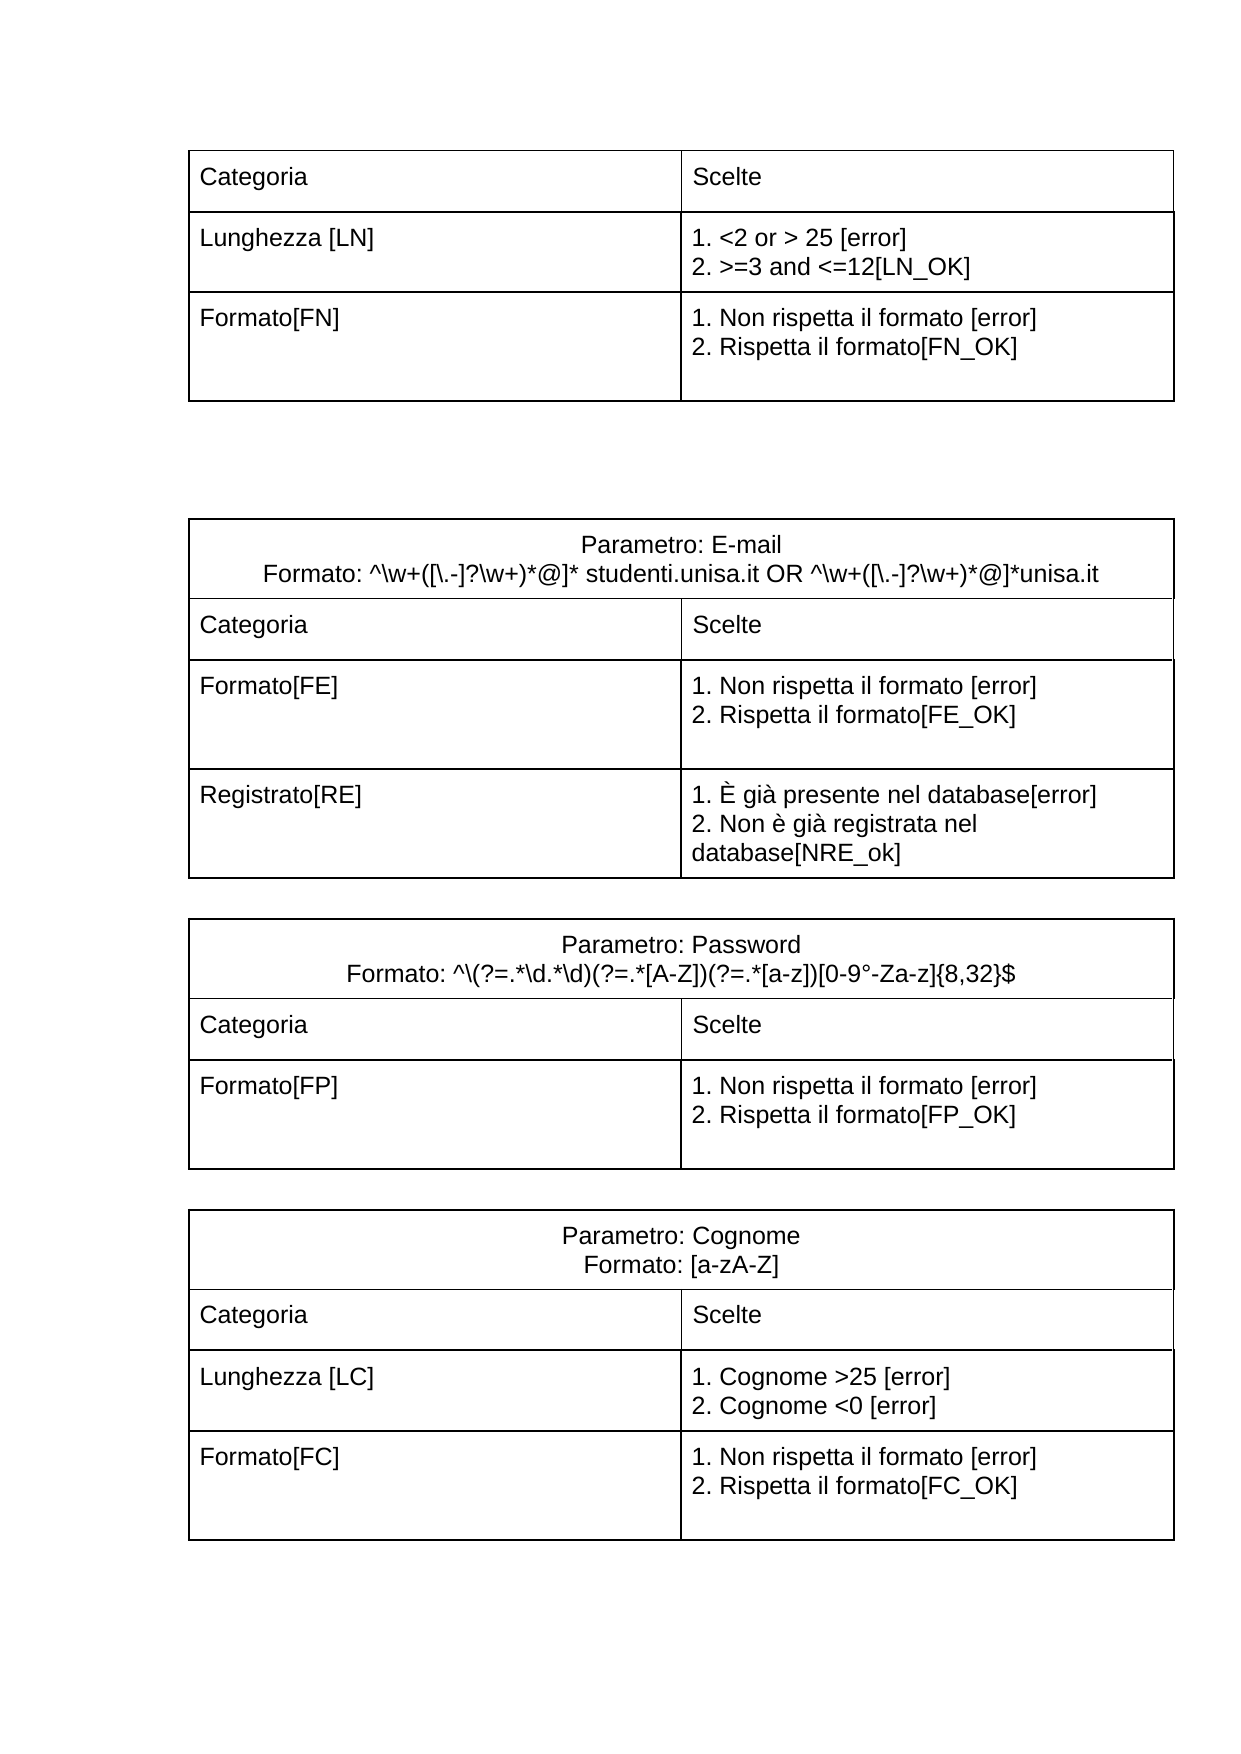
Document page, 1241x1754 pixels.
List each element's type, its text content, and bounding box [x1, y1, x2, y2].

table_header Parametro: Password Formato: ^\(?=.*\d.*\d)(?=.*[A-Z])(?=.*[a-z])[0-9°-Za-z]{8,32}$ [190, 920, 1173, 998]
table_cell Formato[FN] [190, 293, 680, 400]
table_cell 1. Non rispetta il formato [error] 2. Rispetta il formato[FC_OK] [682, 1432, 1173, 1539]
table_cell Categoria [190, 599, 681, 659]
table_cell Registrato[RE] [190, 770, 680, 877]
table_cell Scelte [682, 151, 1173, 211]
table_cell Formato[FC] [190, 1432, 680, 1539]
table_cell Formato[FP] [190, 1061, 680, 1168]
table_cell 1. Non rispetta il formato [error] 2. Rispetta il formato[FE_OK] [682, 659, 1173, 768]
table_cell 1. Non rispetta il formato [error] 2. Rispetta il formato[FN_OK] [682, 293, 1173, 400]
table_cell 1. Cognome >25 [error] 2. Cognome <0 [error] [682, 1349, 1173, 1430]
table_cell Formato[FE] [190, 661, 680, 768]
table_cell Lunghezza [LC] [190, 1351, 680, 1430]
table_cell Lunghezza [LN] [190, 213, 680, 291]
table_cell Scelte [682, 598, 1173, 659]
table_cell 1. Non rispetta il formato [error] 2. Rispetta il formato[FP_OK] [682, 1059, 1173, 1168]
table_cell 1. <2 or > 25 [error] 2. >=3 and <=12[LN_OK] [682, 213, 1173, 291]
table_cell Scelte [682, 998, 1173, 1059]
table_cell 1. È già presente nel database[error] 2. Non è già registrata nel database[NRE_ok] [682, 770, 1173, 877]
table_header Parametro: Cognome Formato: [a-zA-Z] [190, 1211, 1173, 1289]
table_cell Scelte [682, 1289, 1173, 1349]
table_cell Categoria [190, 151, 681, 211]
table_cell Categoria [190, 999, 681, 1059]
table_header Parametro: E-mail Formato: ^\w+([\.-]?\w+)*@]* studenti.unisa.it OR ^\w+([\.-]?\w+)*@]*unisa.it [190, 520, 1173, 598]
table_cell Categoria [190, 1290, 681, 1349]
